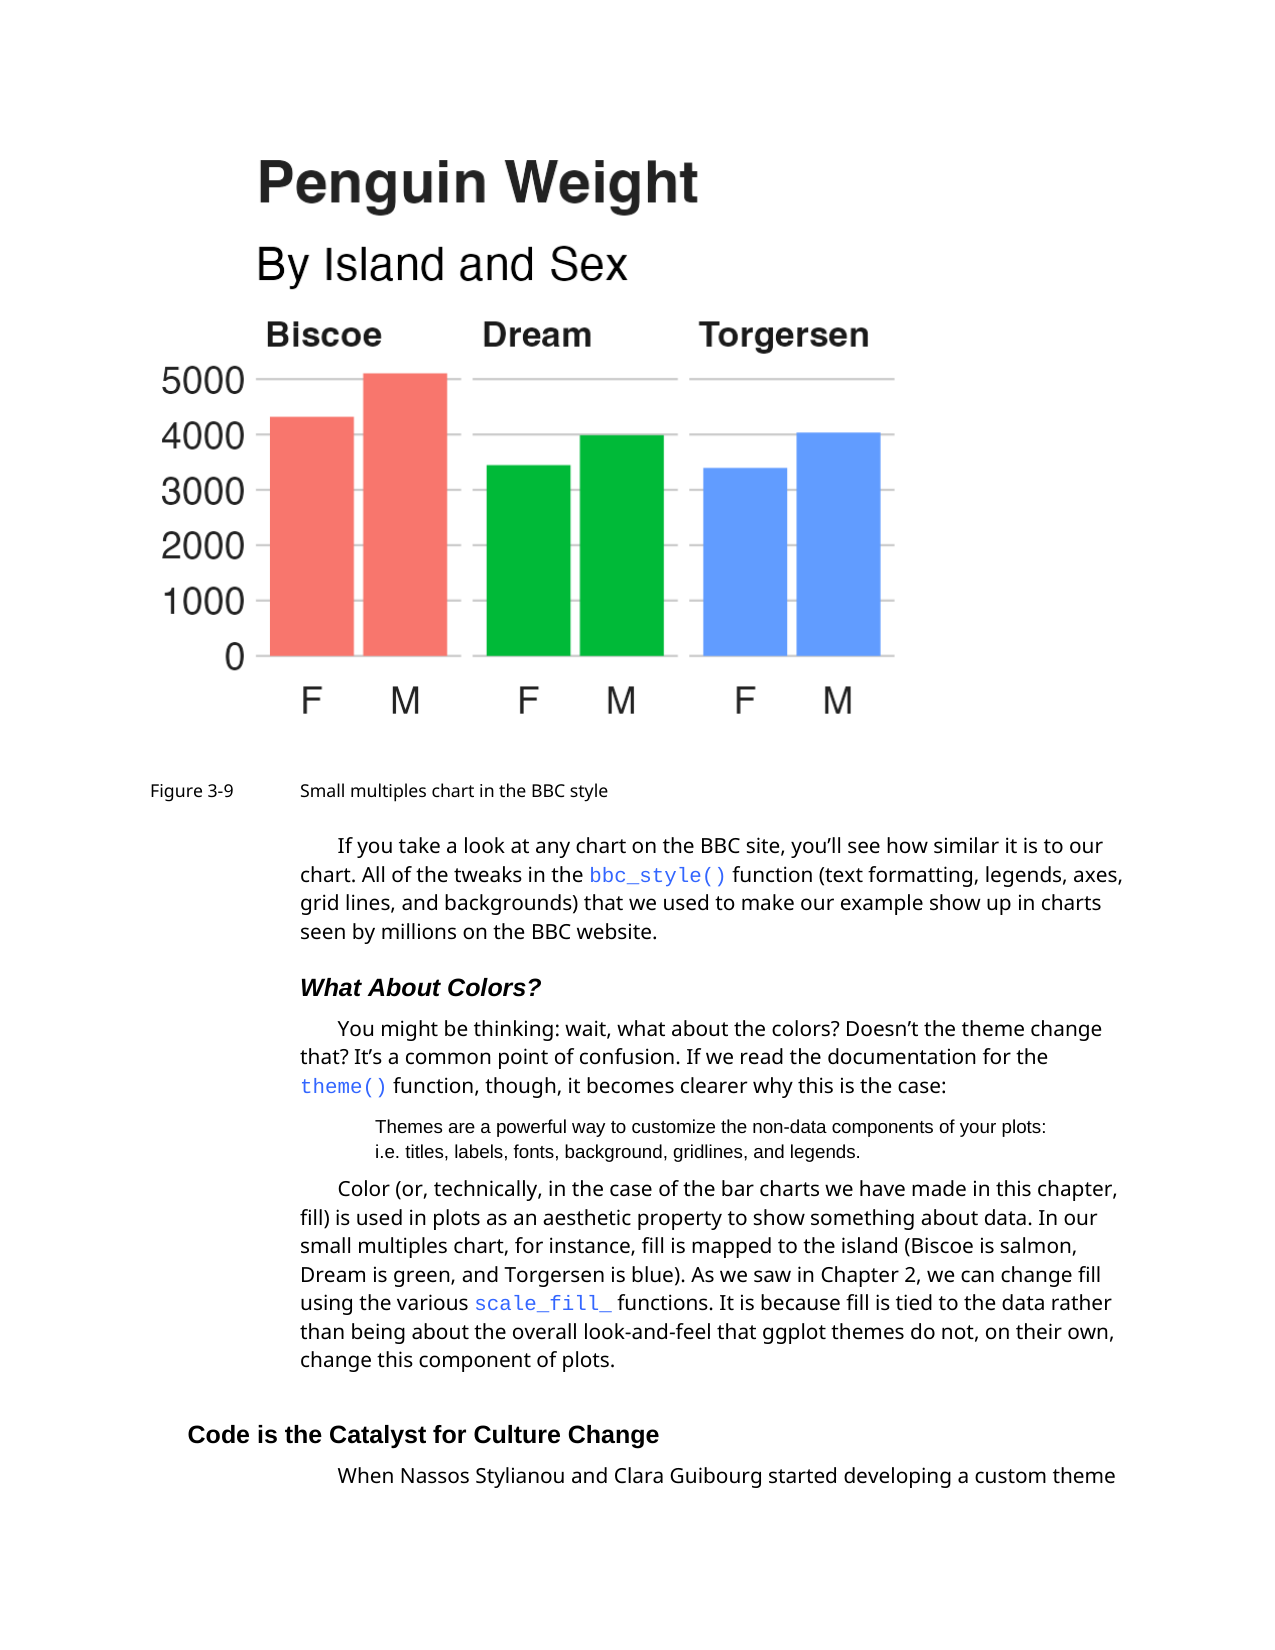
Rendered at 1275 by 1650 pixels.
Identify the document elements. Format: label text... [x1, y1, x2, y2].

text You might be thinking: wait, what about the colors? Doesn’t the theme change that? It’s a common point of confusion. If we read the documentation for the theme() function, though, it becomes clearer why this is the case: [300, 1014, 1125, 1099]
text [300, 1461, 1125, 1489]
text What About Colors? [300, 970, 1125, 1002]
text Themes are a powerful way to customize the non-data components of your plots: i.e. titles, labels, fonts, background, gridlines, and legends. [375, 1112, 1050, 1162]
text Color (or, technically, in the case of the bar charts we have made in this chapter, fill) is used in plots as an aesthetic property to show something about data. In our small multiples chart, for instance, fill is mapped to the island (Biscoe is salmon, Dream is green, and Torgersen is blue). As we saw in Chapter 2, we can change fill using the various scale_fill_ functions. It is because fill is tied to the data rather than being about the overall look-and-feel that ggplot themes do not, on their own, change this component of plots. [300, 1174, 1125, 1374]
text If you take a look at any chart on the BBC site, you’ll see how similar it is to our chart. All of the tweaks in the bbc_style() function (text formatting, legends, axes, grid lines, and backgrounds) that we used to make our example show up in charts seen by millions on the BBC website. [300, 831, 1125, 945]
text Small multiples chart in the BBC style [150, 779, 1125, 803]
picture [150, 150, 905, 754]
text Code is the Catalyst for Culture Change [187, 1417, 1125, 1449]
